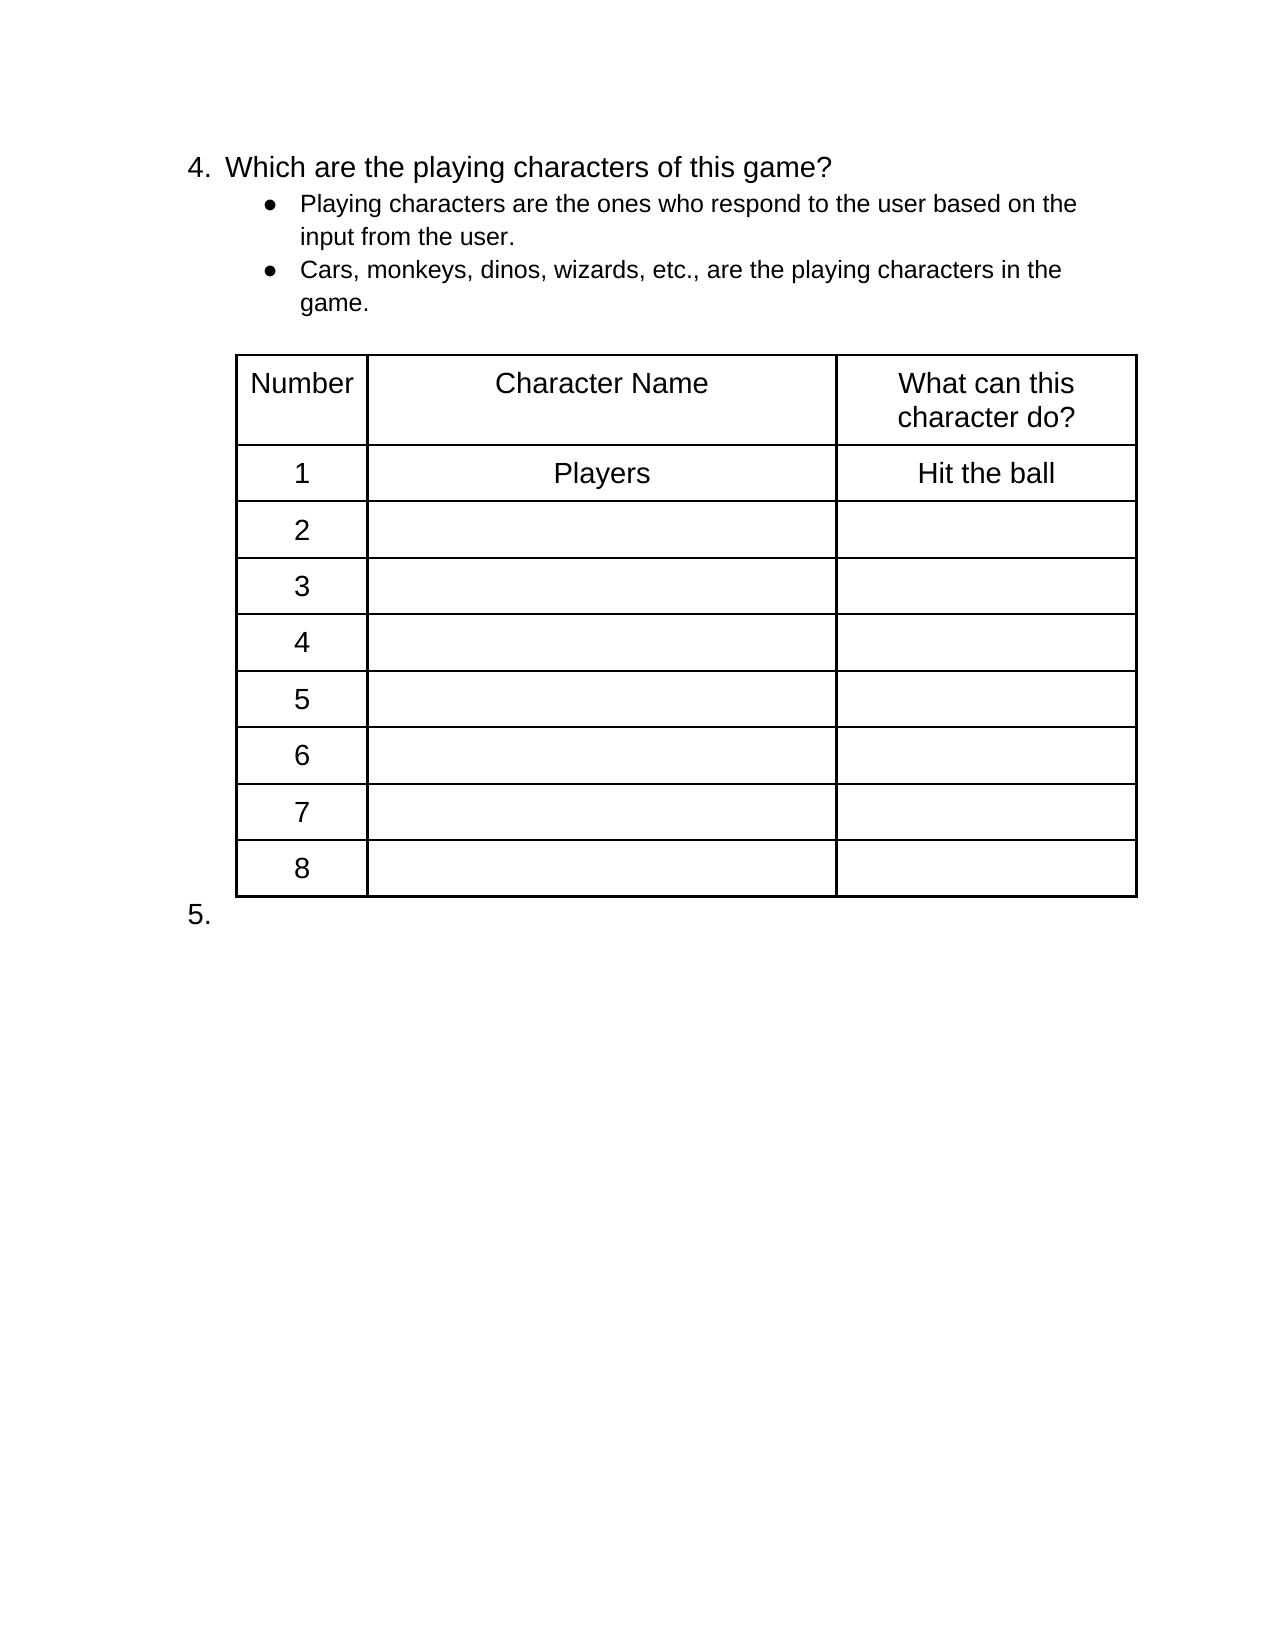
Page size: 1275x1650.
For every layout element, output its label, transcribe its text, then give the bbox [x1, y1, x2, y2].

table_cell [838, 615, 1135, 669]
table_cell [838, 672, 1135, 726]
table_cell [369, 615, 835, 669]
table_cell [369, 502, 835, 557]
table_cell [369, 672, 835, 726]
table_cell 2 [238, 502, 366, 557]
table_cell [838, 502, 1135, 557]
table_cell [838, 559, 1135, 613]
table_cell [838, 841, 1135, 895]
table_cell [369, 728, 835, 782]
table_cell Hit the ball [838, 446, 1135, 500]
table_cell 5 [238, 672, 366, 726]
table_cell 1 [238, 446, 366, 500]
table_header Character Name [369, 356, 835, 444]
table_cell Players [369, 446, 835, 500]
table_cell [369, 841, 835, 895]
list Playing characters are the ones who respond to the user based on the input from the user. [262, 188, 1125, 250]
table_cell 4 [238, 615, 366, 669]
table_header Number [238, 356, 366, 444]
table_cell 6 [238, 728, 366, 782]
table_cell [838, 728, 1135, 782]
table_cell 3 [238, 559, 366, 613]
table_cell [838, 785, 1135, 839]
table_header What can this character do? [838, 356, 1135, 444]
table_cell [369, 559, 835, 613]
table_cell 7 [238, 785, 366, 839]
table_cell [369, 785, 835, 839]
list Which are the playing characters of this game? [187, 150, 1125, 183]
table_cell 8 [238, 841, 366, 895]
list Cars, monkeys, dinos, wizards, etc., are the playing characters in the game. [262, 254, 1125, 316]
